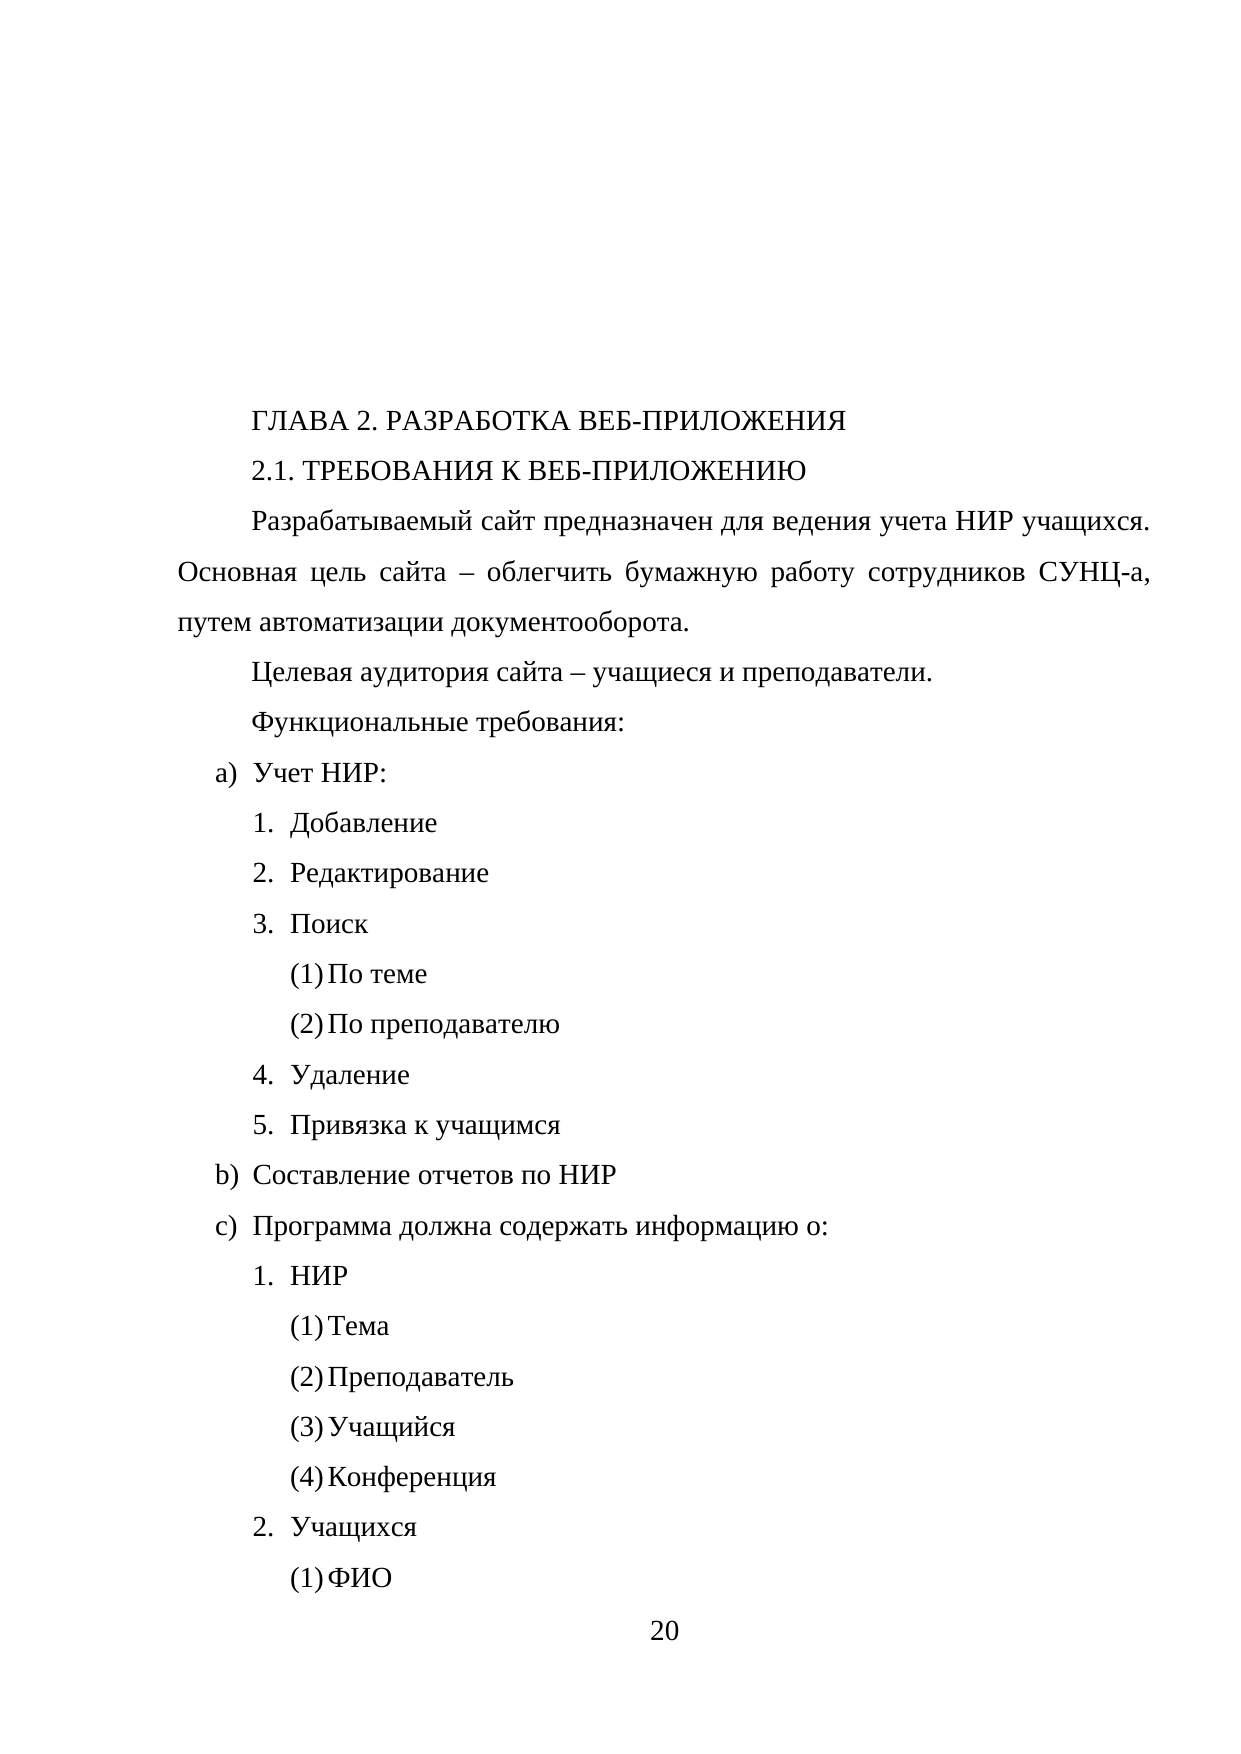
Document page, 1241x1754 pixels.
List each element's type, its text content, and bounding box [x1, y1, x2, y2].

list Учащийся [290, 1409, 1152, 1442]
text Функциональные требования: [177, 704, 1152, 738]
subtitle Глава 2. Разработка веб-приложения [177, 403, 1152, 436]
subtitle 2.1. Требования к веб-приложению [177, 453, 1152, 487]
list ФИО [290, 1560, 1152, 1593]
list Преподаватель [290, 1359, 1152, 1392]
list Удаление [252, 1057, 1152, 1090]
list Учет НИР: [215, 755, 1152, 788]
list Составление отчетов по НИР [215, 1157, 1152, 1191]
list Привязка к учащимся [252, 1107, 1152, 1141]
list По теме [290, 956, 1152, 990]
list НИР [252, 1258, 1152, 1292]
list Программа должна содержать информацию о: [215, 1208, 1152, 1241]
list Тема [290, 1308, 1152, 1342]
text Разрабатываемый сайт предназначен для ведения учета НИР учащихся. Основная цель сайта – облегчить бумажную работу сотрудников СУНЦ-а, путем автоматизации документооборота. [177, 503, 1152, 637]
list Поиск [252, 906, 1152, 939]
text Целевая аудитория сайта – учащиеся и преподаватели. [177, 654, 1152, 688]
list Конференция [290, 1459, 1152, 1493]
list Добавление [252, 805, 1152, 839]
list По преподавателю [290, 1006, 1152, 1040]
list Учащихся [252, 1509, 1152, 1543]
list Редактирование [252, 856, 1152, 889]
